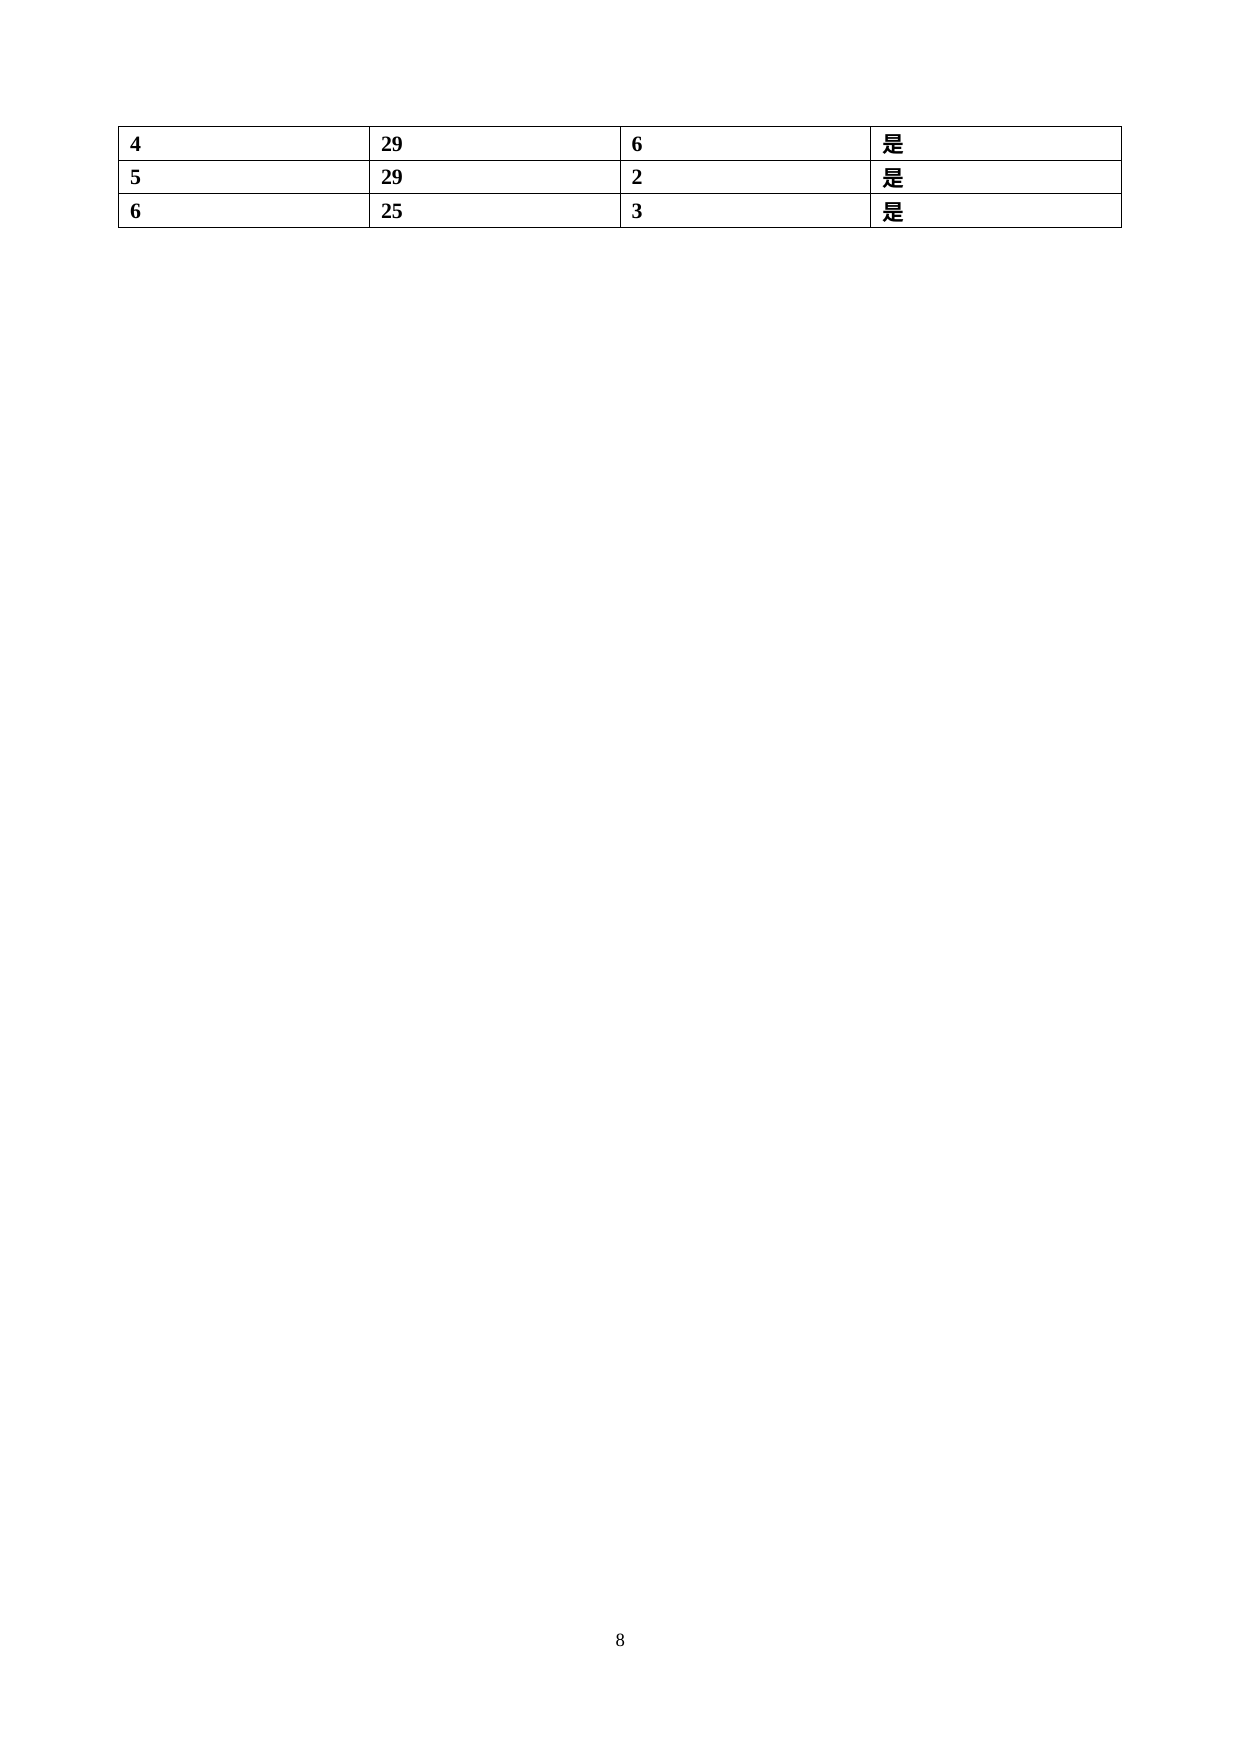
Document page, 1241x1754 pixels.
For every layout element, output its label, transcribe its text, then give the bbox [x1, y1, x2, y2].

table_cell 4 [119, 127, 369, 159]
table_cell 29 [370, 127, 620, 159]
table_cell 是 [871, 127, 1121, 159]
table_cell 6 [621, 127, 870, 159]
table_cell 2 [621, 161, 870, 193]
table_cell 是 [871, 194, 1121, 227]
table_cell 6 [119, 194, 369, 227]
table_cell 5 [119, 161, 369, 193]
table_cell 是 [871, 161, 1121, 193]
table_cell 29 [370, 161, 620, 193]
table_cell 3 [621, 194, 870, 227]
table_cell 25 [370, 194, 620, 227]
